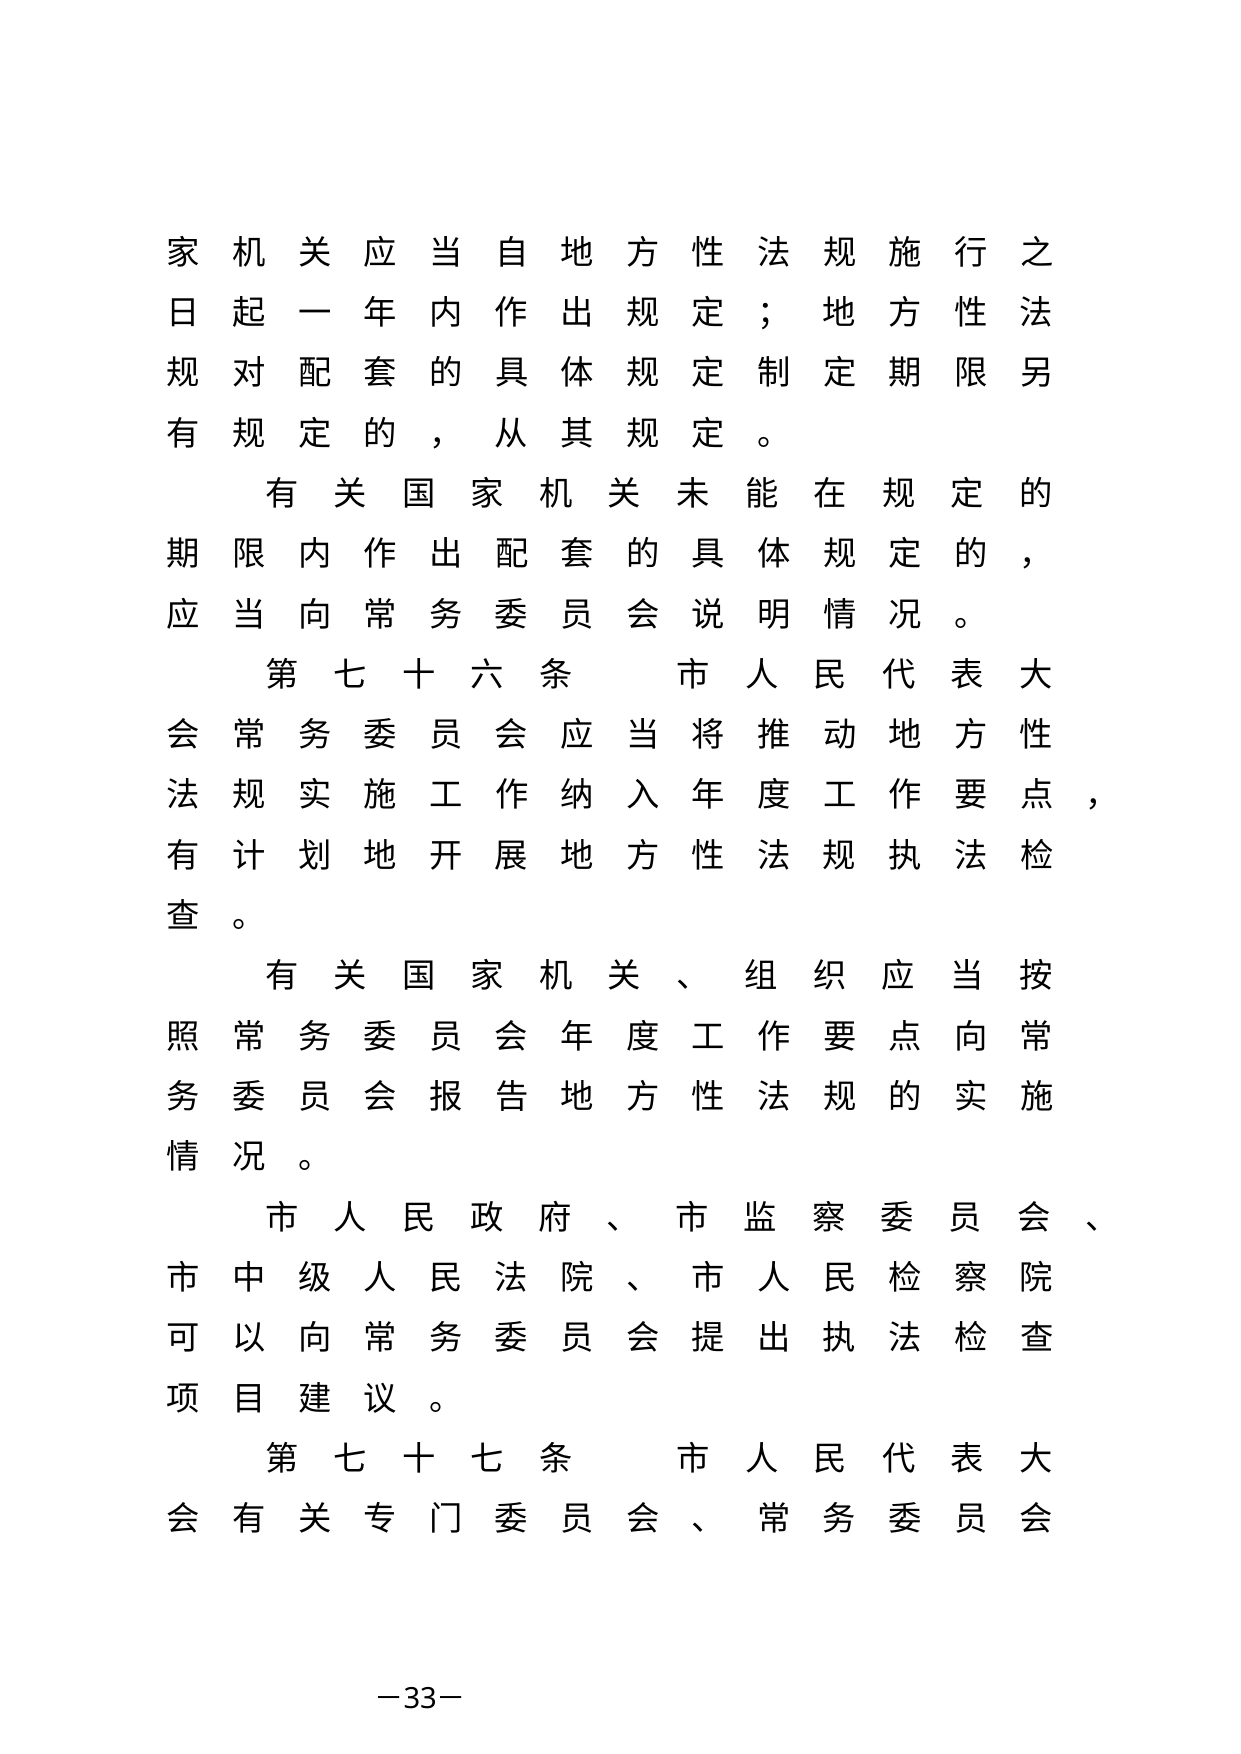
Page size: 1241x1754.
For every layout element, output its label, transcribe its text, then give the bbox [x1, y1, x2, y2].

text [167, 1426, 1085, 1546]
text 有关国家机关未能在规定的期限内作出配套的具体规定的，应当向常务委员会说明情况。 [167, 461, 1085, 642]
text 第七十六条 市人民代表大会常务委员会应当将推动地方性法规实施工作纳入年度工作要点，有计划地开展地方性法规执法检查。 [167, 642, 1085, 943]
text 有关国家机关、组织应当按照常务委员会年度工作要点向常务委员会报告地方性法规的实施情况。 [167, 943, 1085, 1184]
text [167, 219, 1085, 461]
text 市人民政府、市监察委员会、市中级人民法院、市人民检察院可以向常务委员会提出执法检查项目建议。 [167, 1184, 1085, 1426]
